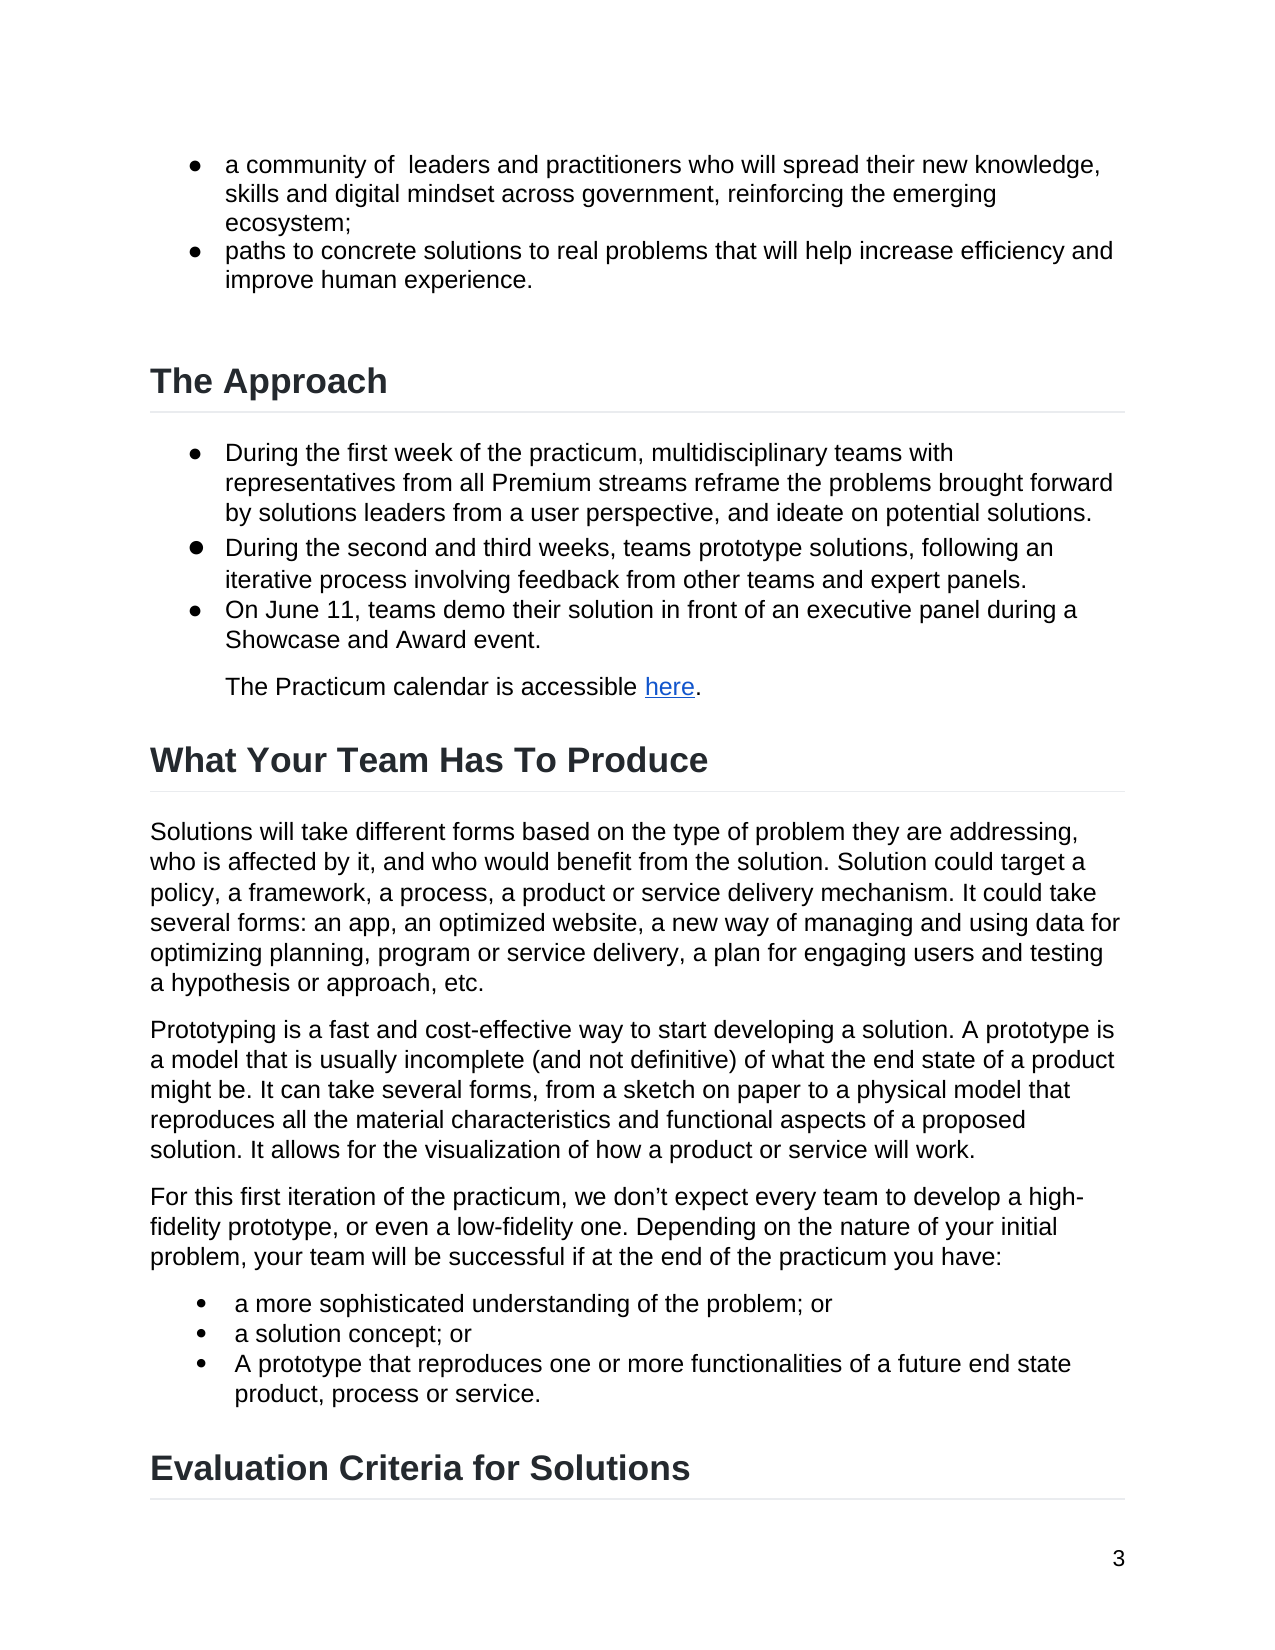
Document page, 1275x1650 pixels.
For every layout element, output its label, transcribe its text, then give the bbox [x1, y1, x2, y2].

list paths to concrete solutions to real problems that will help increase efficiency and improve human experience. [187, 236, 1125, 294]
text Prototyping is a fast and cost-effective way to start developing a solution. A prototype is a model that is usually incomplete (and not definitive) of what the end state of a product might be. It can take several forms, from a sketch on paper to a physical model that reproduces all the material characteristics and functional aspects of a proposed solution. It allows for the visualization of how a product or service will work. [150, 1014, 1125, 1164]
list On June 11, teams demo their solution in front of an executive panel during a Showcase and Award event. [187, 595, 1125, 654]
text Solutions will take different forms based on the type of problem they are addressing, who is affected by it, and who would benefit from the solution. Solution could target a policy, a framework, a process, a product or service delivery mechanism. It could take several forms: an app, an optimized website, a new way of managing and using data for optimizing planning, program or service delivery, a plan for engaging users and testing a hypothesis or approach, etc. [150, 817, 1125, 997]
subtitle The Approach [150, 360, 1125, 411]
list A prototype that reproduces one or more functionalities of a future end state product, process or service. [197, 1349, 1125, 1408]
list a community of leaders and practitioners who will spread their new knowledge, skills and digital mindset across government, reinforcing the emerging ecosystem; [187, 150, 1125, 236]
text The Practicum calendar is accessible here. [225, 672, 1125, 701]
subtitle What Your Team Has To Produce [150, 739, 1125, 791]
list During the second and third weeks, teams prototype solutions, following an iterative process involving feedback from other teams and expert panels. [187, 528, 1125, 594]
list a more sophisticated understanding of the problem; or [197, 1289, 1125, 1318]
text For this first iteration of the practicum, we don’t expect every team to develop a high-fidelity prototype, or even a low-fidelity one. Depending on the nature of your initial problem, your team will be successful if at the end of the practicum you have: [150, 1182, 1125, 1271]
list During the first week of the practicum, multidisciplinary teams with representatives from all Premium streams reframe the problems brought forward by solutions leaders from a user perspective, and ideate on potential solutions. [187, 438, 1125, 527]
list a solution concept; or [197, 1319, 1125, 1348]
subtitle Evaluation Criteria for Solutions [150, 1447, 1125, 1498]
